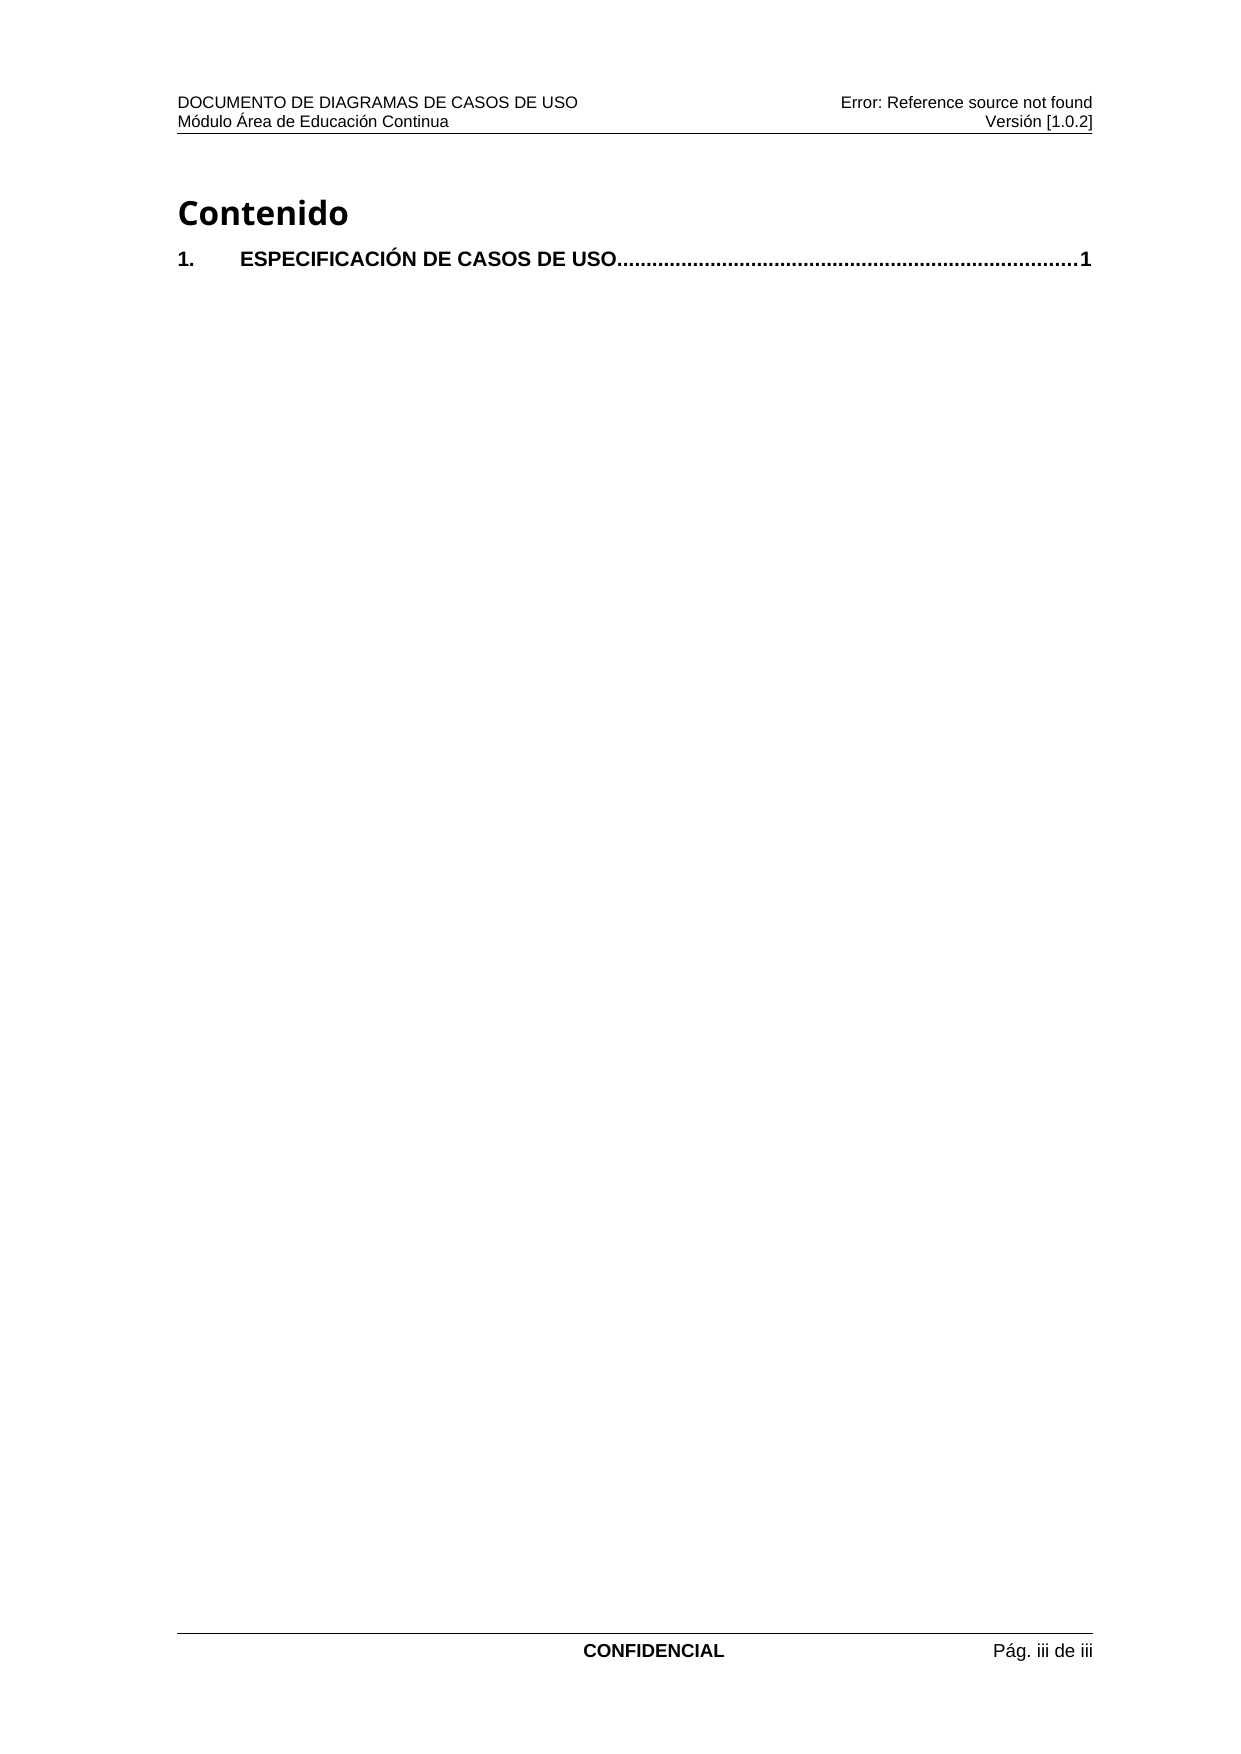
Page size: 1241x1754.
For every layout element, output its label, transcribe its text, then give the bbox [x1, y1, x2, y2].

text 1. Especificación de Casos de Uso. 1 [177, 247, 1092, 271]
title Contenido [177, 189, 1092, 235]
